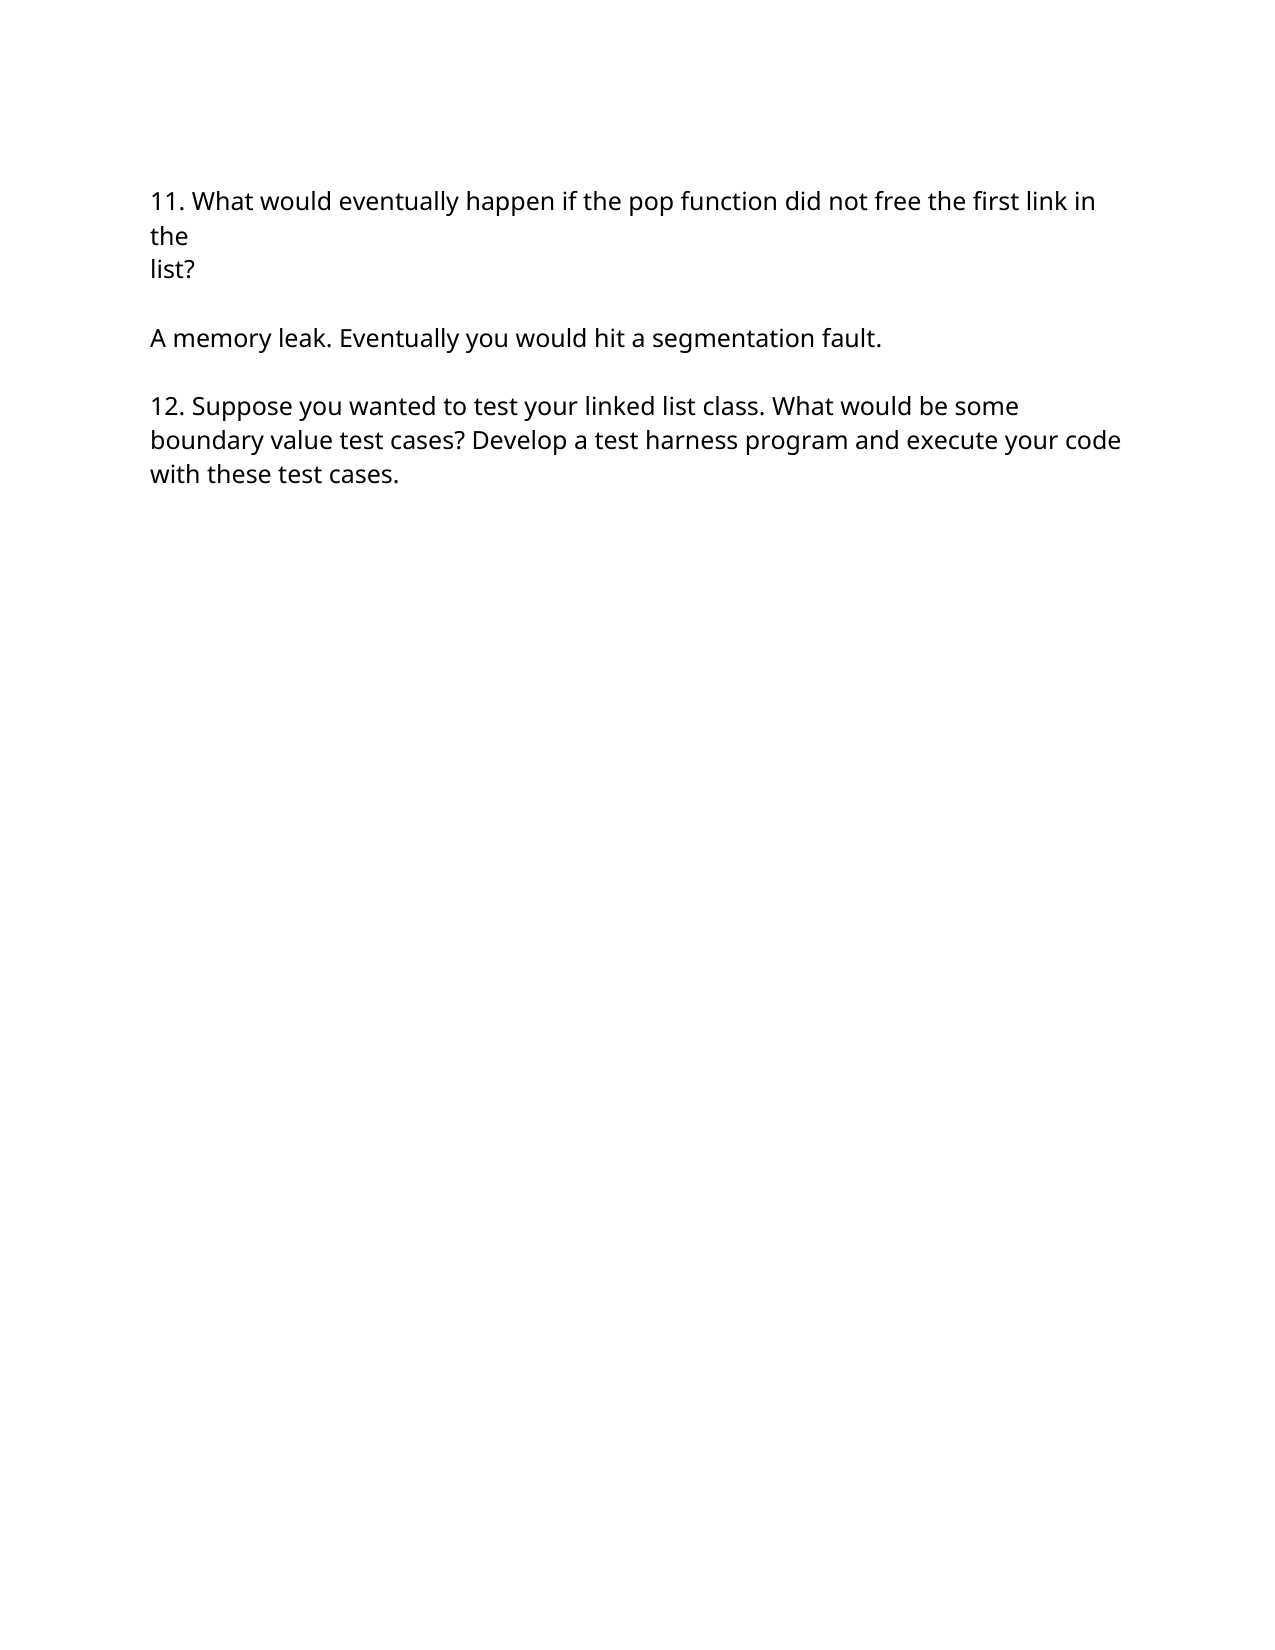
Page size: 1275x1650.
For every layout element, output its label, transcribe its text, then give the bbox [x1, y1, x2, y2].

text list? [150, 252, 1125, 286]
text 11. What would eventually happen if the pop function did not free the first link in the [150, 184, 1125, 252]
text 12. Suppose you wanted to test your linked list class. What would be some boundary value test cases? Develop a test harness program and execute your code with these test cases. [150, 388, 1125, 491]
text A memory leak. Eventually you would hit a segmentation fault. [150, 320, 1125, 354]
